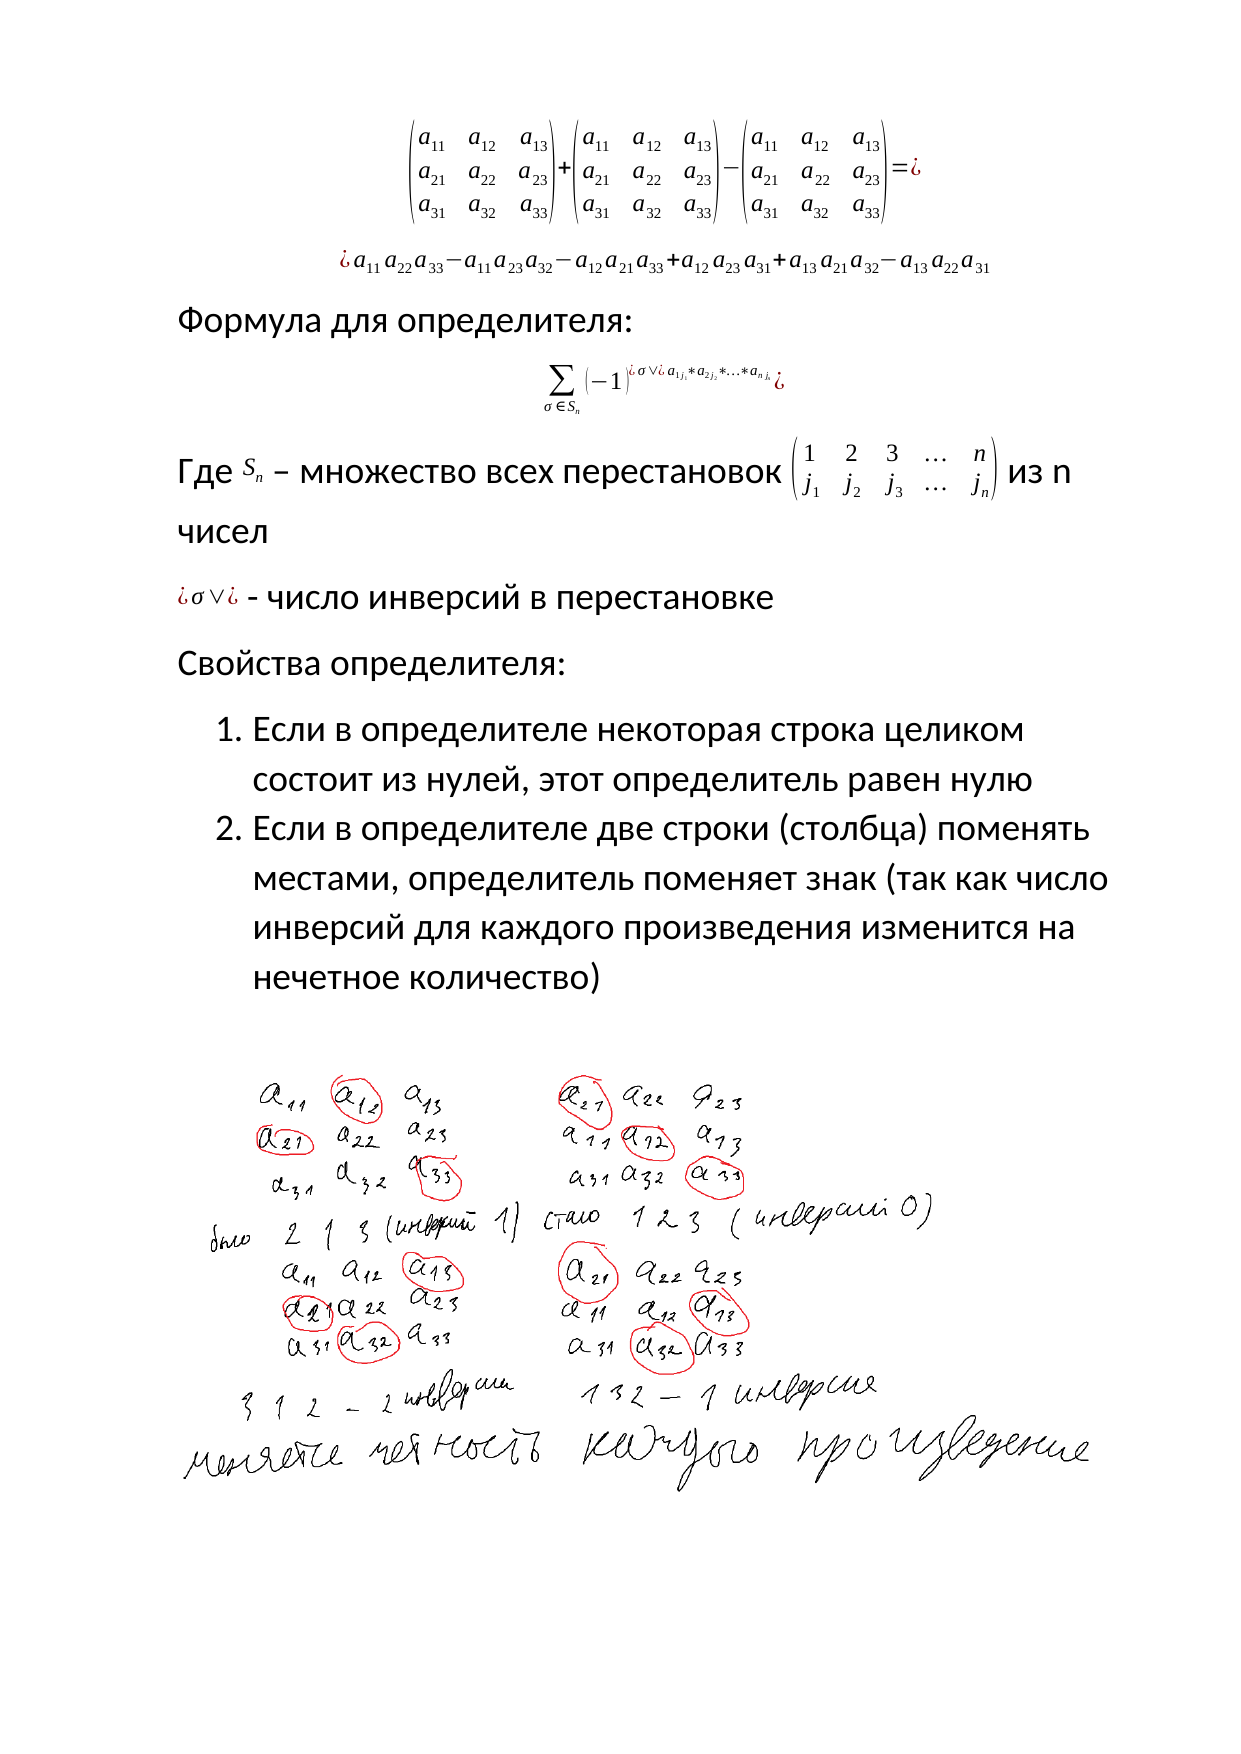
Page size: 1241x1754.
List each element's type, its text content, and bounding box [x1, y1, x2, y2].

list Если в определителе некоторая строка целиком состоит из нулей, этот определитель равен нулю [215, 705, 1152, 801]
text Свойства определителя: [177, 639, 1152, 685]
list Если в определителе две строки (столбца) поменять местами, определитель поменяет знак (так как число инверсий для каждого произведения изменится на нечетное количество) [215, 804, 1152, 999]
text - число инверсий в перестановке [177, 573, 1152, 619]
text Формула для определителя: [177, 296, 1152, 341]
picture [177, 1018, 1151, 1533]
text Где – множество всех перестановок из n чисел [177, 436, 1152, 553]
